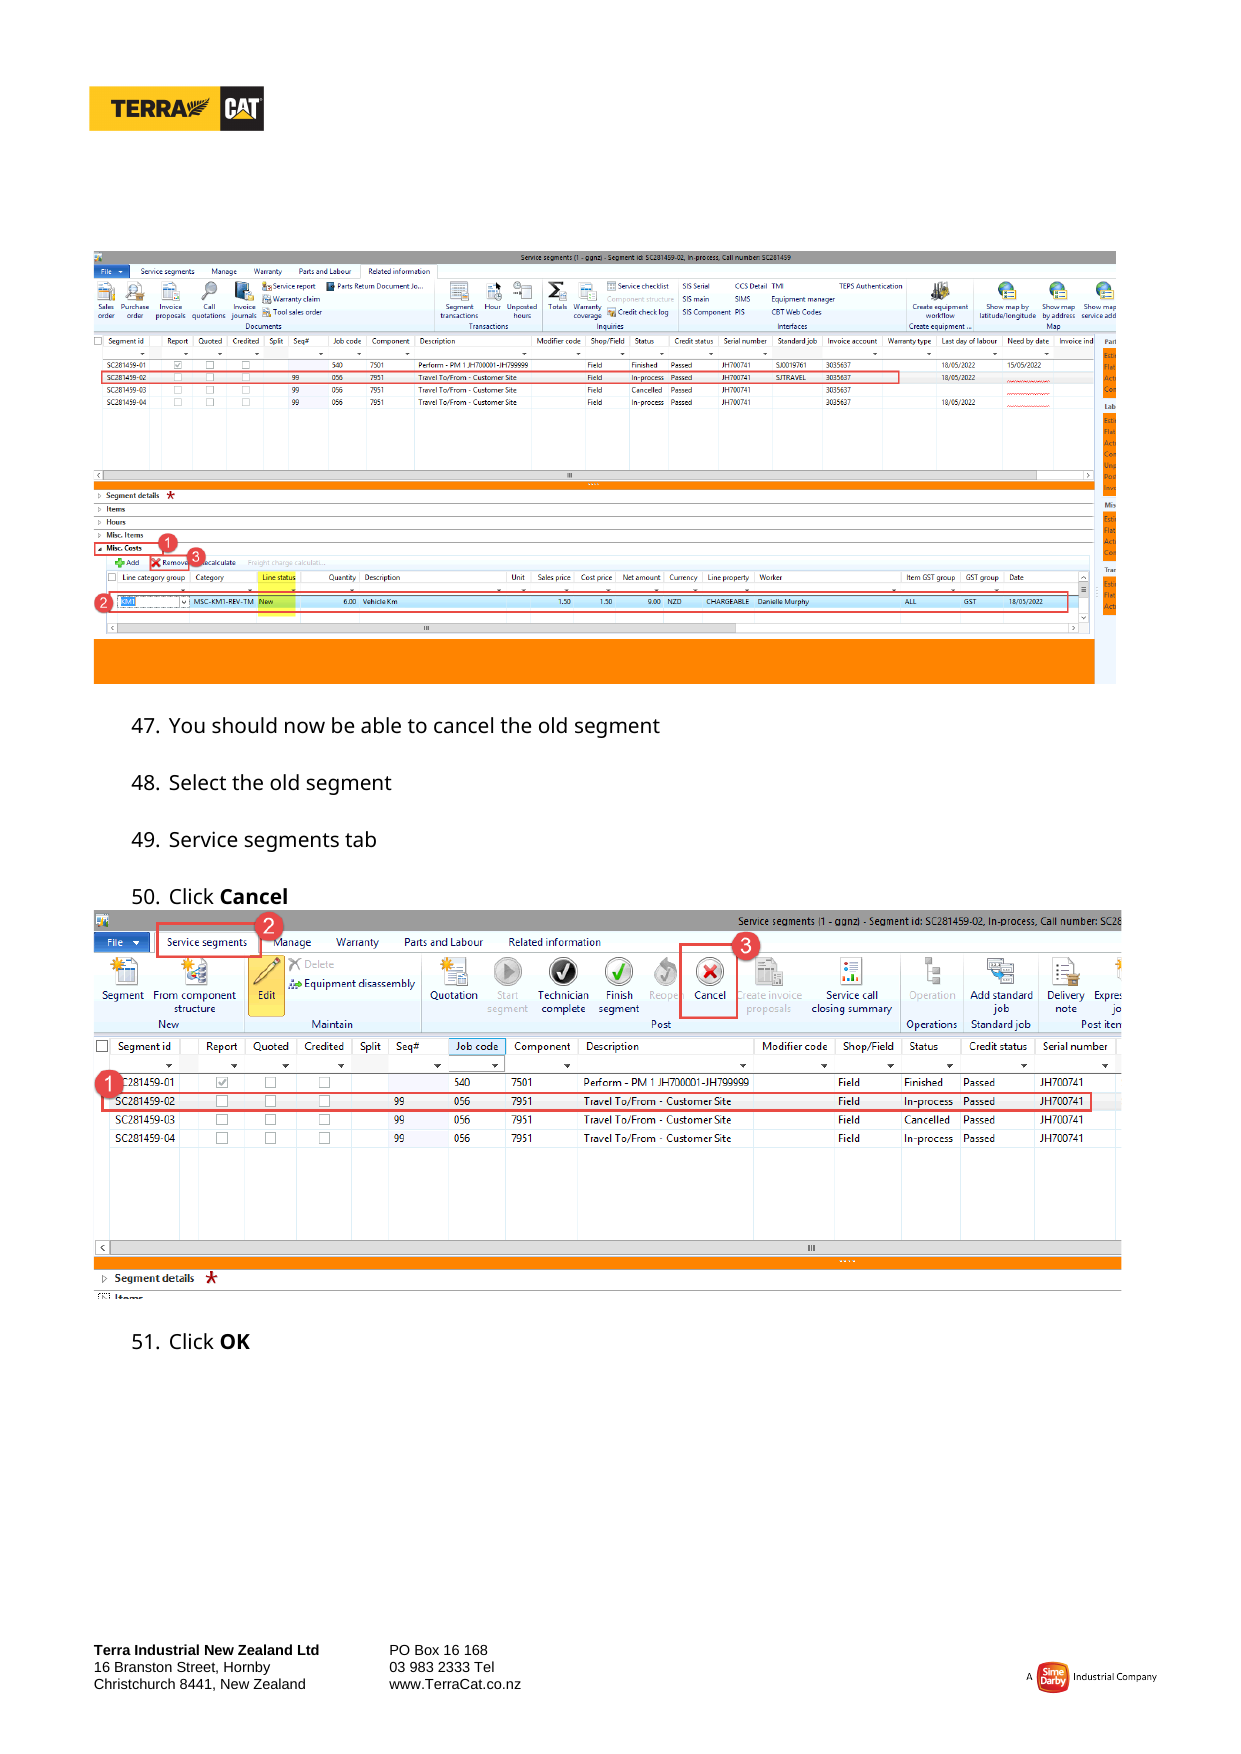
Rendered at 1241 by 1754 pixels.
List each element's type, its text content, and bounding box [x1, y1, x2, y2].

list You should now be able to cancel the old segment [131, 712, 1053, 740]
list Service segments tab [131, 825, 1053, 854]
list Click Cancel [131, 882, 1053, 910]
picture [93, 251, 1116, 684]
list Click OK [131, 1327, 1053, 1356]
picture [87, 84, 266, 133]
picture [1025, 1658, 1157, 1695]
list Select the old segment [131, 768, 1053, 797]
picture [93, 910, 1122, 1299]
